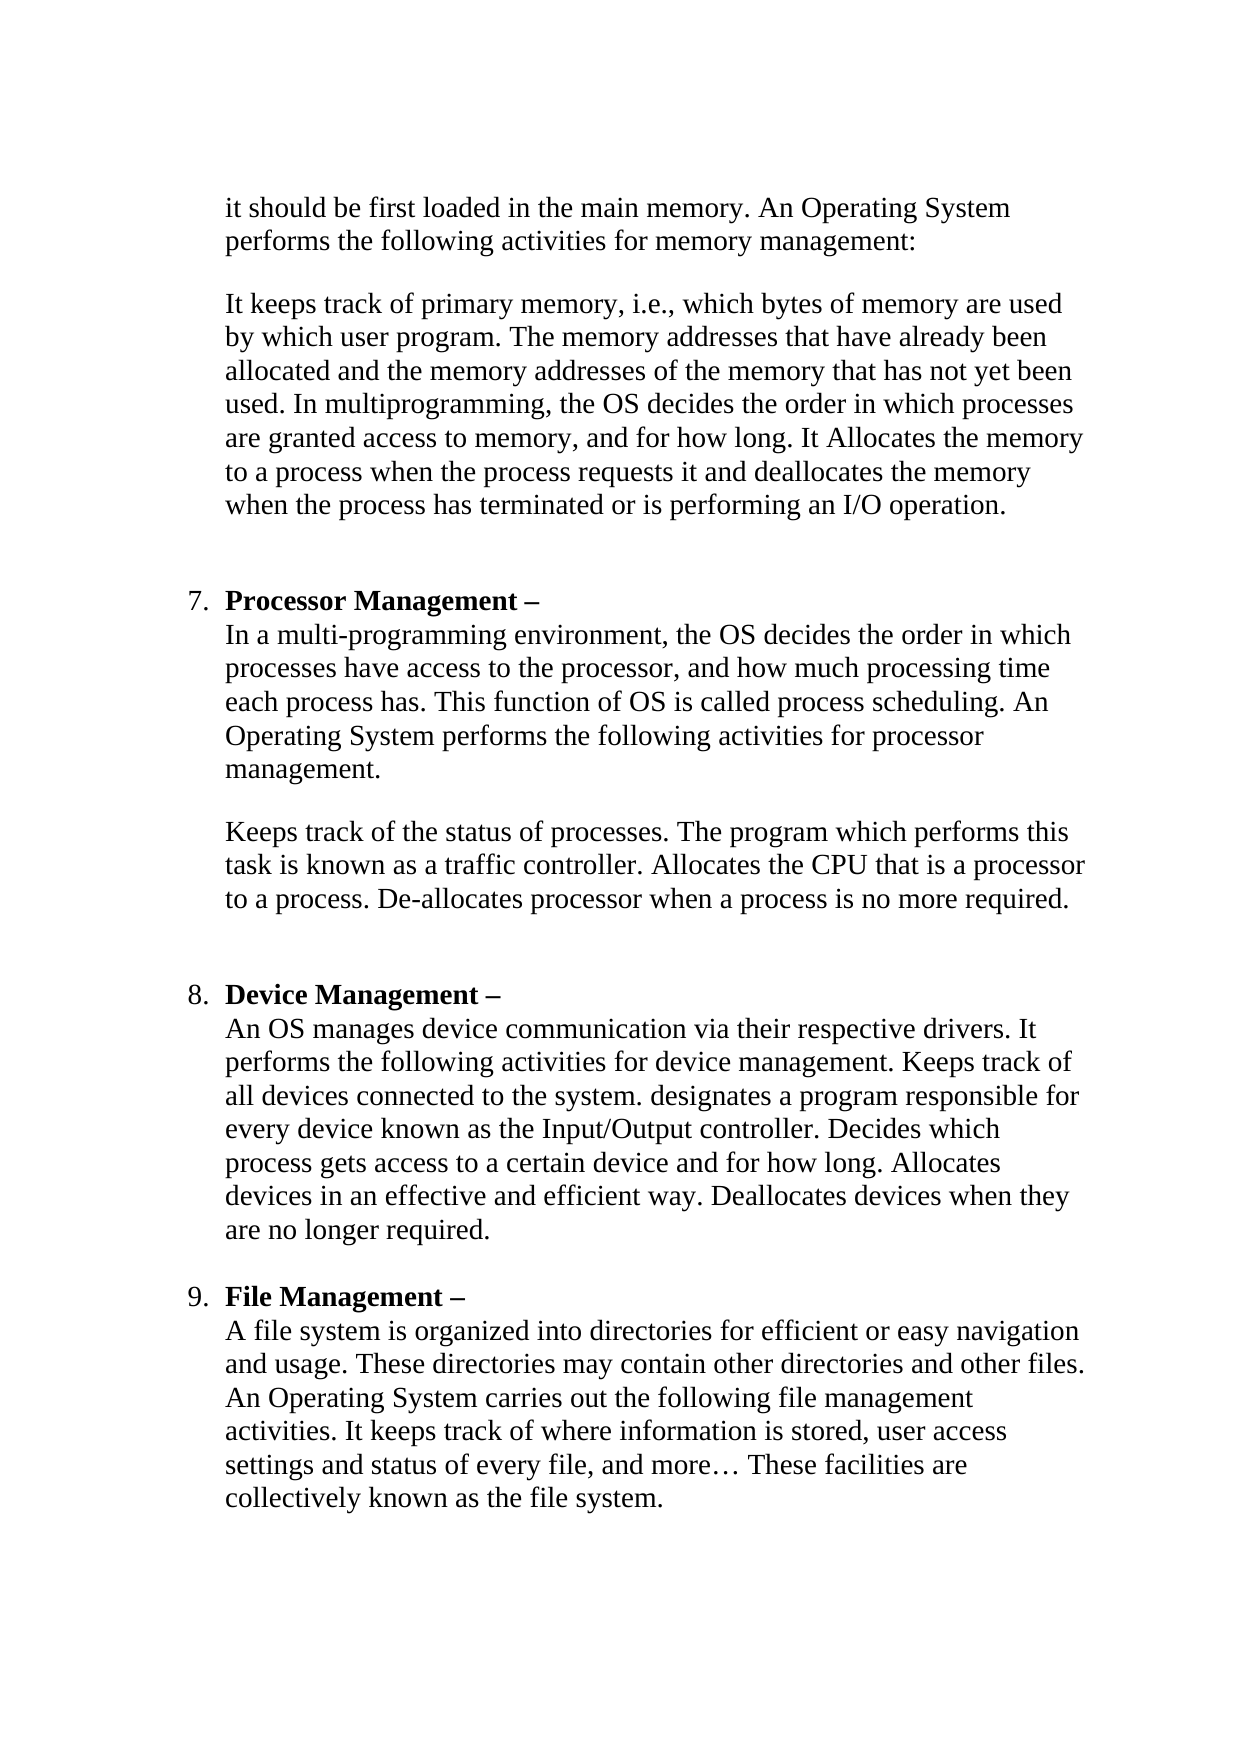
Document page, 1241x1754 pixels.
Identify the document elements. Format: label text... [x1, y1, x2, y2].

list Processor Management – In a multi-programming environment, the OS decides the order in which processes have access to the processor, and how much processing time each process has. This function of OS is called process scheduling. An Operating System performs the following activities for processor management. [187, 583, 1090, 785]
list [187, 190, 1090, 257]
list File Management – A file system is organized into directories for efficient or easy navigation and usage. These directories may contain other directories and other files. An Operating System carries out the following file management activities. It keeps track of where information is stored, user access settings and status of every file, and more… These facilities are collectively known as the file system. [187, 1279, 1090, 1514]
text Keeps track of the status of processes. The program which performs this task is known as a traffic controller. Allocates the CPU that is a processor to a process. De-allocates processor when a process is no more required. [225, 814, 1090, 948]
text It keeps track of primary memory, i.e., which bytes of memory are used by which user program. The memory addresses that have already been allocated and the memory addresses of the memory that has not yet been used. In multiprogramming, the OS decides the order in which processes are granted access to memory, and for how long. It Allocates the memory to a process when the process requests it and deallocates the memory when the process has terminated or is performing an I/O operation. [225, 286, 1090, 554]
list Device Management – An OS manages device communication via their respective drivers. It performs the following activities for device management. Keeps track of all devices connected to the system. designates a program responsible for every device known as the Input/Output controller. Decides which process gets access to a certain device and for how long. Allocates devices in an effective and efficient way. Deallocates devices when they are no longer required. [187, 977, 1090, 1279]
